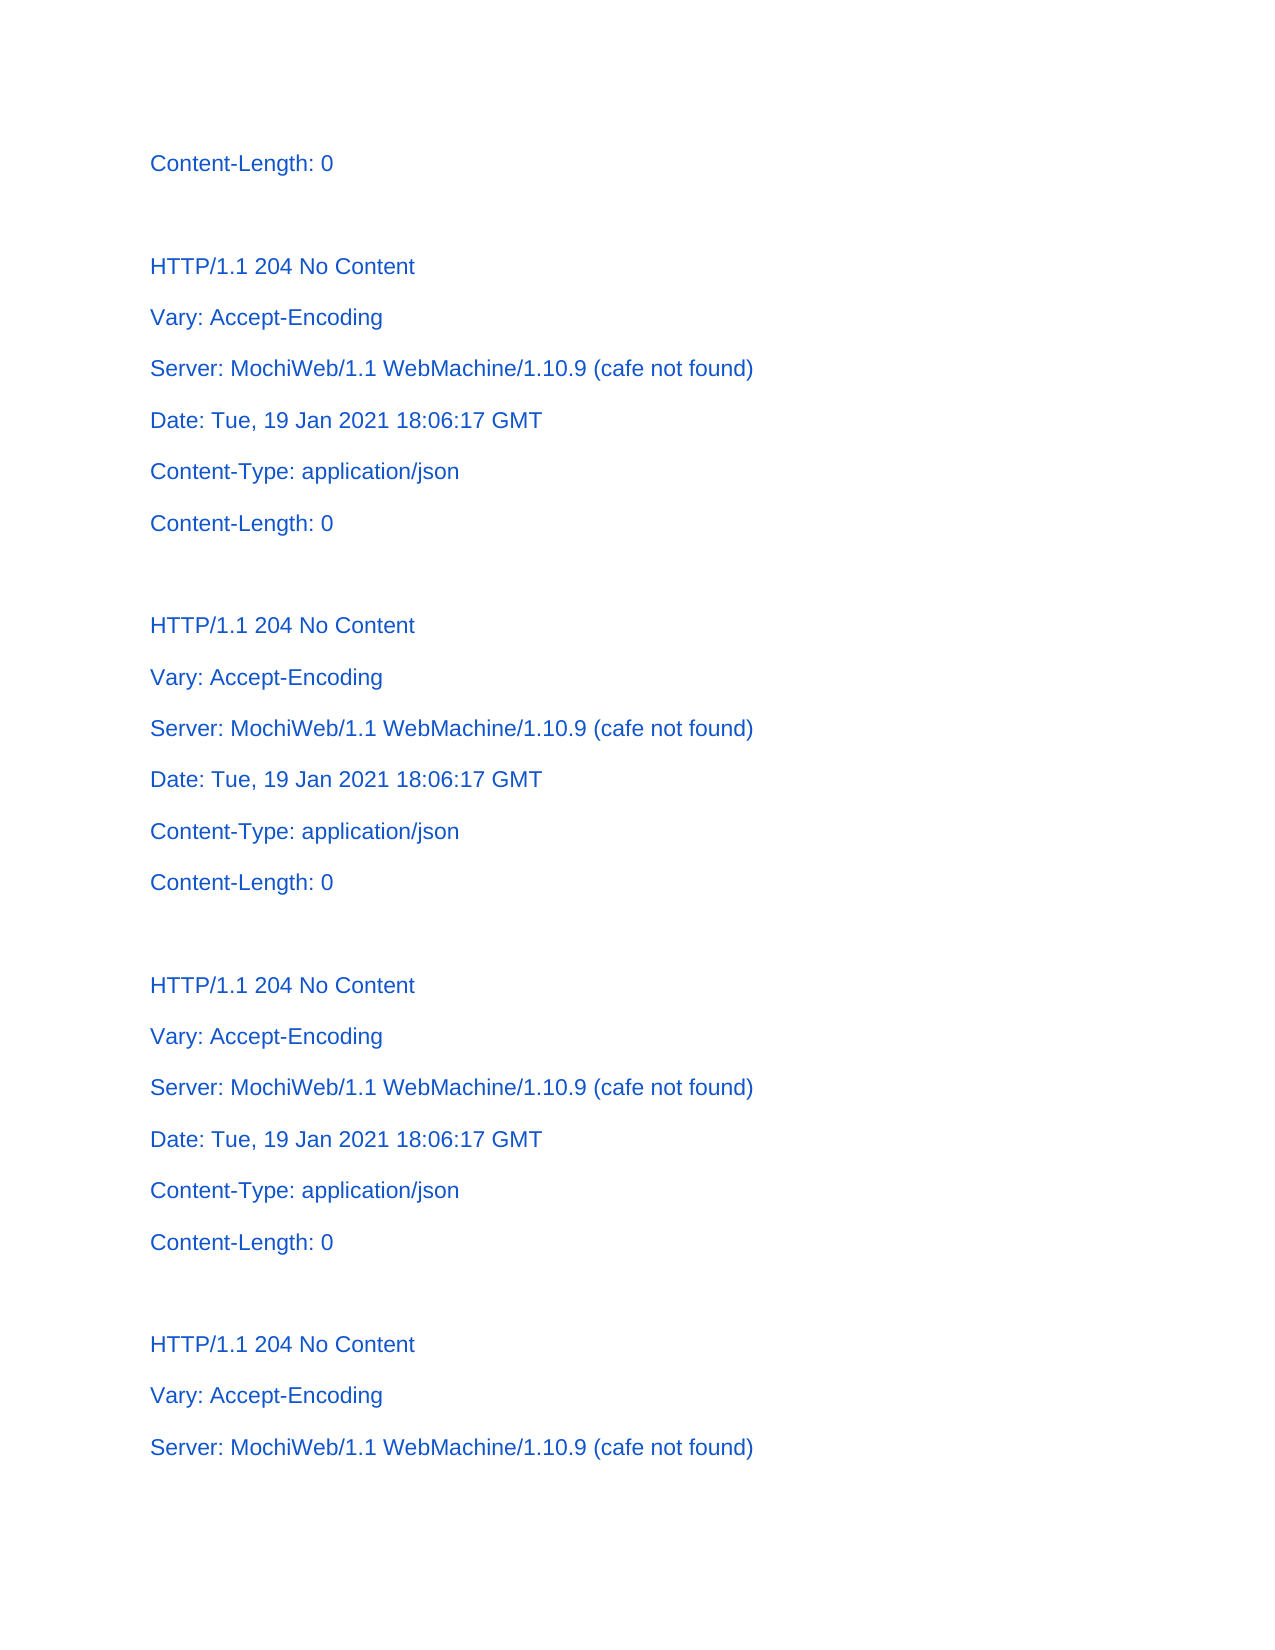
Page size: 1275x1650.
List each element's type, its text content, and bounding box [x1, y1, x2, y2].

text Vary: Accept-Encoding [150, 304, 1125, 330]
text Date: Tue, 19 Jan 2021 18:06:17 GMT [150, 407, 1125, 433]
text Content-Length: 0 [150, 1228, 1125, 1255]
text HTTP/1.1 204 No Content [150, 1331, 1125, 1357]
text Content-Type: application/json [150, 458, 1125, 484]
text Vary: Accept-Encoding [150, 1023, 1125, 1049]
text Content-Length: 0 [150, 869, 1125, 895]
text Content-Length: 0 [150, 509, 1125, 536]
text Content-Length: 0 [150, 150, 1125, 176]
text HTTP/1.1 204 No Content [150, 972, 1125, 998]
text Date: Tue, 19 Jan 2021 18:06:17 GMT [150, 1126, 1125, 1152]
text Vary: Accept-Encoding [150, 1382, 1125, 1409]
text Server: MochiWeb/1.1 WebMachine/1.10.9 (cafe not found) [150, 1434, 1125, 1460]
text Vary: Accept-Encoding [150, 663, 1125, 690]
text Date: Tue, 19 Jan 2021 18:06:17 GMT [150, 766, 1125, 793]
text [150, 355, 1125, 382]
text Content-Type: application/json [150, 818, 1125, 844]
text Server: MochiWeb/1.1 WebMachine/1.10.9 (cafe not found) [150, 715, 1125, 741]
text HTTP/1.1 204 No Content [150, 612, 1125, 638]
text Server: MochiWeb/1.1 WebMachine/1.10.9 (cafe not found) [150, 1074, 1125, 1101]
text HTTP/1.1 204 No Content [150, 253, 1125, 279]
text Content-Type: application/json [150, 1177, 1125, 1203]
